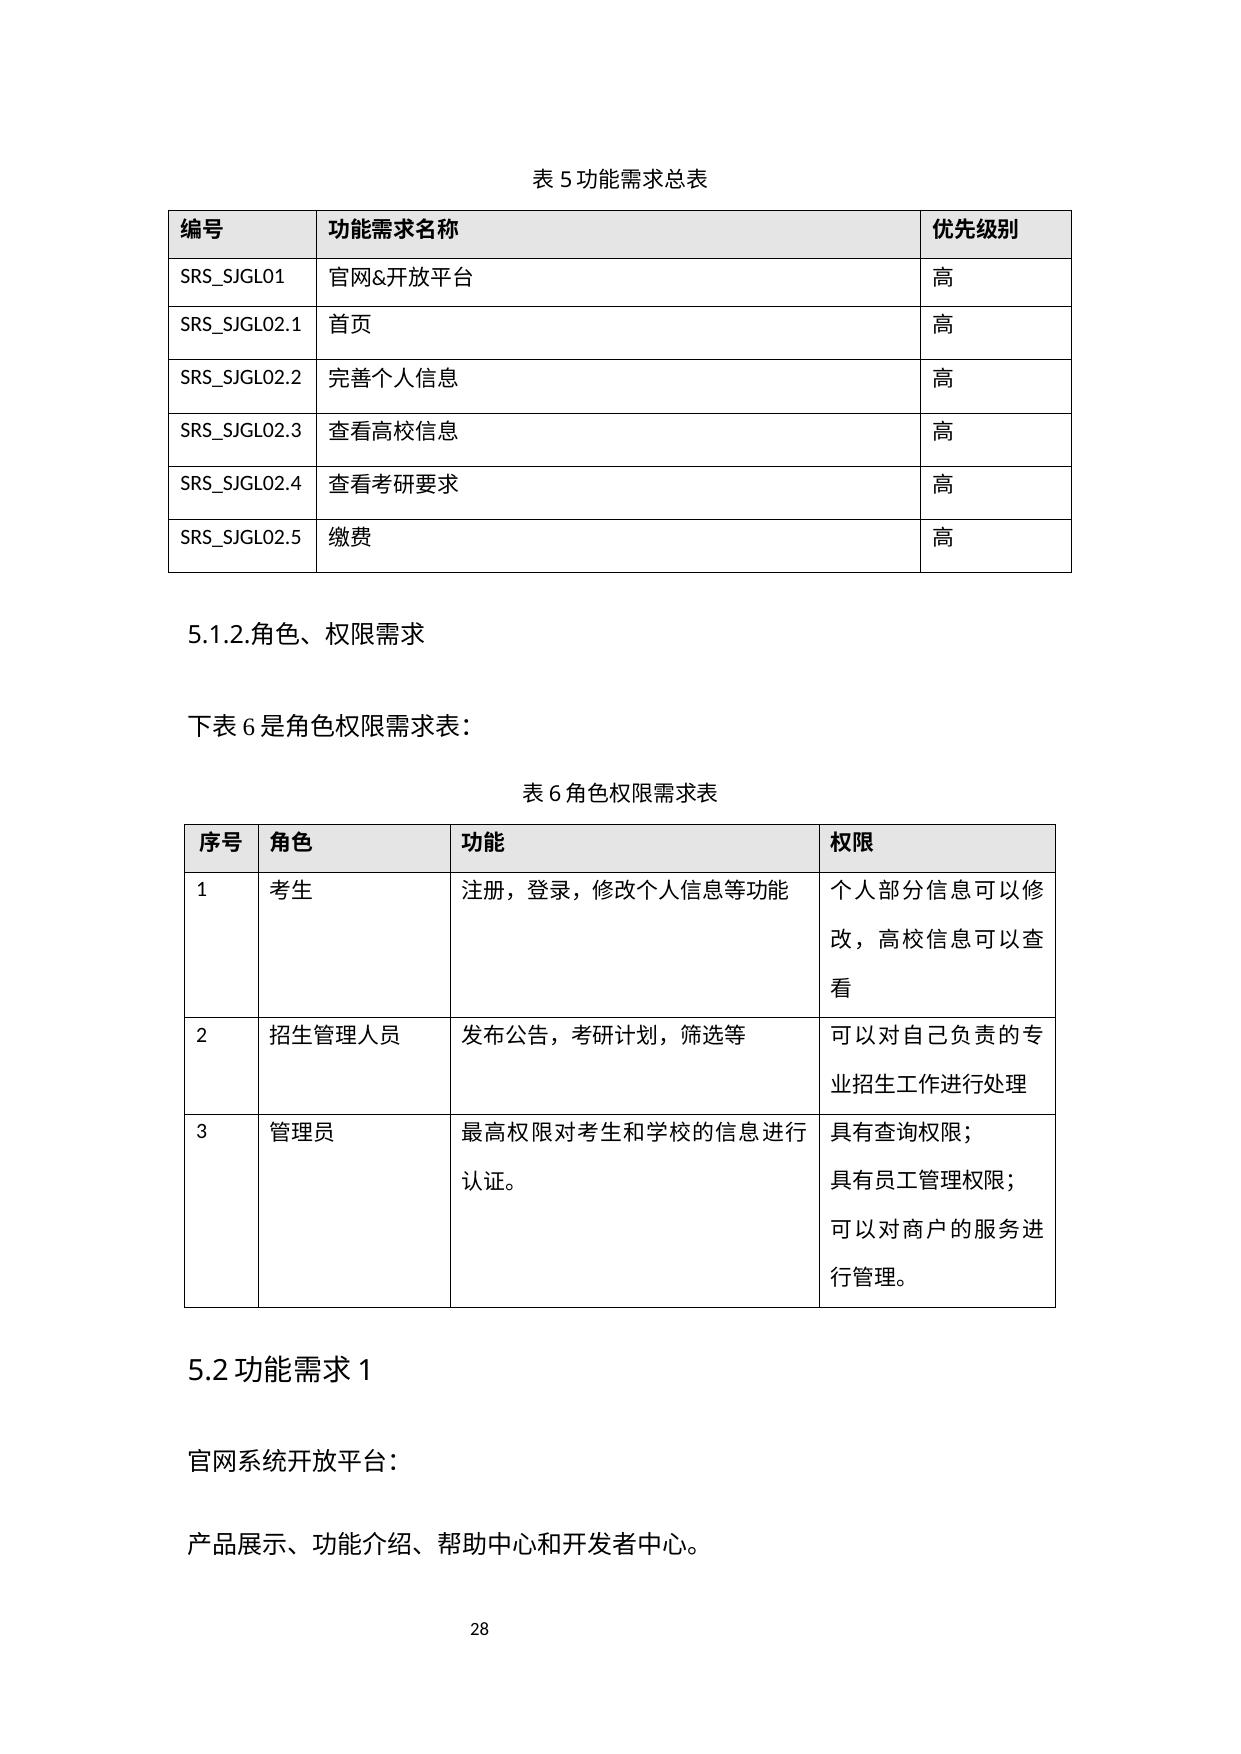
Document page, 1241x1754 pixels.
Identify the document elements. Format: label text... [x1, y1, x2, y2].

table_cell 缴费 [317, 520, 920, 572]
table_cell 2 [185, 1018, 258, 1113]
table_cell 管理员 [259, 1115, 450, 1307]
text 官网系统开放平台： [187, 1427, 1053, 1492]
table_cell 高 [921, 414, 1071, 466]
table_header 权限 [820, 825, 1055, 872]
table_cell 3 [185, 1115, 258, 1307]
table_cell 高 [921, 520, 1071, 572]
table_cell SRS_SJGL02.4 [169, 467, 316, 519]
subtitle 5.1.2.角色、权限需求 [187, 600, 1053, 665]
text 表 6角色权限需求表 [187, 775, 1053, 808]
table_cell 高 [921, 467, 1071, 519]
text 表 5功能需求总表 [187, 162, 1053, 194]
table_cell 查看高校信息 [317, 414, 920, 466]
subtitle 5.2功能需求1 [187, 1335, 1053, 1400]
table_cell SRS_SJGL02.5 [169, 520, 316, 572]
table_cell 高 [921, 307, 1071, 359]
table_header 角色 [259, 825, 450, 872]
table_header 序号 [185, 825, 258, 872]
table_cell 1 [185, 873, 258, 1017]
table_cell 发布公告，考研计划，筛选等 [451, 1018, 819, 1113]
text 下表6是角色权限需求表： [187, 692, 1053, 757]
table_cell SRS_SJGL02.1 [169, 307, 316, 359]
table_cell 可以对自己负责的专业招生工作进行处理 [820, 1018, 1055, 1113]
table_cell 最高权限对考生和学校的信息进行认证。 [451, 1115, 819, 1307]
table_cell 个人部分信息可以修改，高校信息可以查看 [820, 873, 1055, 1017]
table_cell 完善个人信息 [317, 360, 920, 412]
table_cell 招生管理人员 [259, 1018, 450, 1113]
table_cell 高 [921, 360, 1071, 412]
table_cell 考生 [259, 873, 450, 1017]
table_header 功能 [451, 825, 819, 872]
text 产品展示、功能介绍、帮助中心和开发者中心。 [187, 1510, 1053, 1575]
table_header 优先级别 [921, 211, 1071, 258]
table_cell 高 [921, 259, 1071, 306]
table_header 功能需求名称 [317, 211, 920, 258]
table_cell SRS_SJGL01 [169, 259, 316, 306]
table_cell SRS_SJGL02.2 [169, 360, 316, 412]
table_cell 官网&开放平台 [317, 259, 920, 306]
table_cell 查看考研要求 [317, 467, 920, 519]
table_cell 具有查询权限； 具有员工管理权限； 可以对商户的服务进行管理。 [820, 1115, 1055, 1307]
table_header 编号 [169, 211, 316, 258]
table_cell 注册，登录，修改个人信息等功能 [451, 873, 819, 1017]
table_cell SRS_SJGL02.3 [169, 414, 316, 466]
table_cell 首页 [317, 307, 920, 359]
